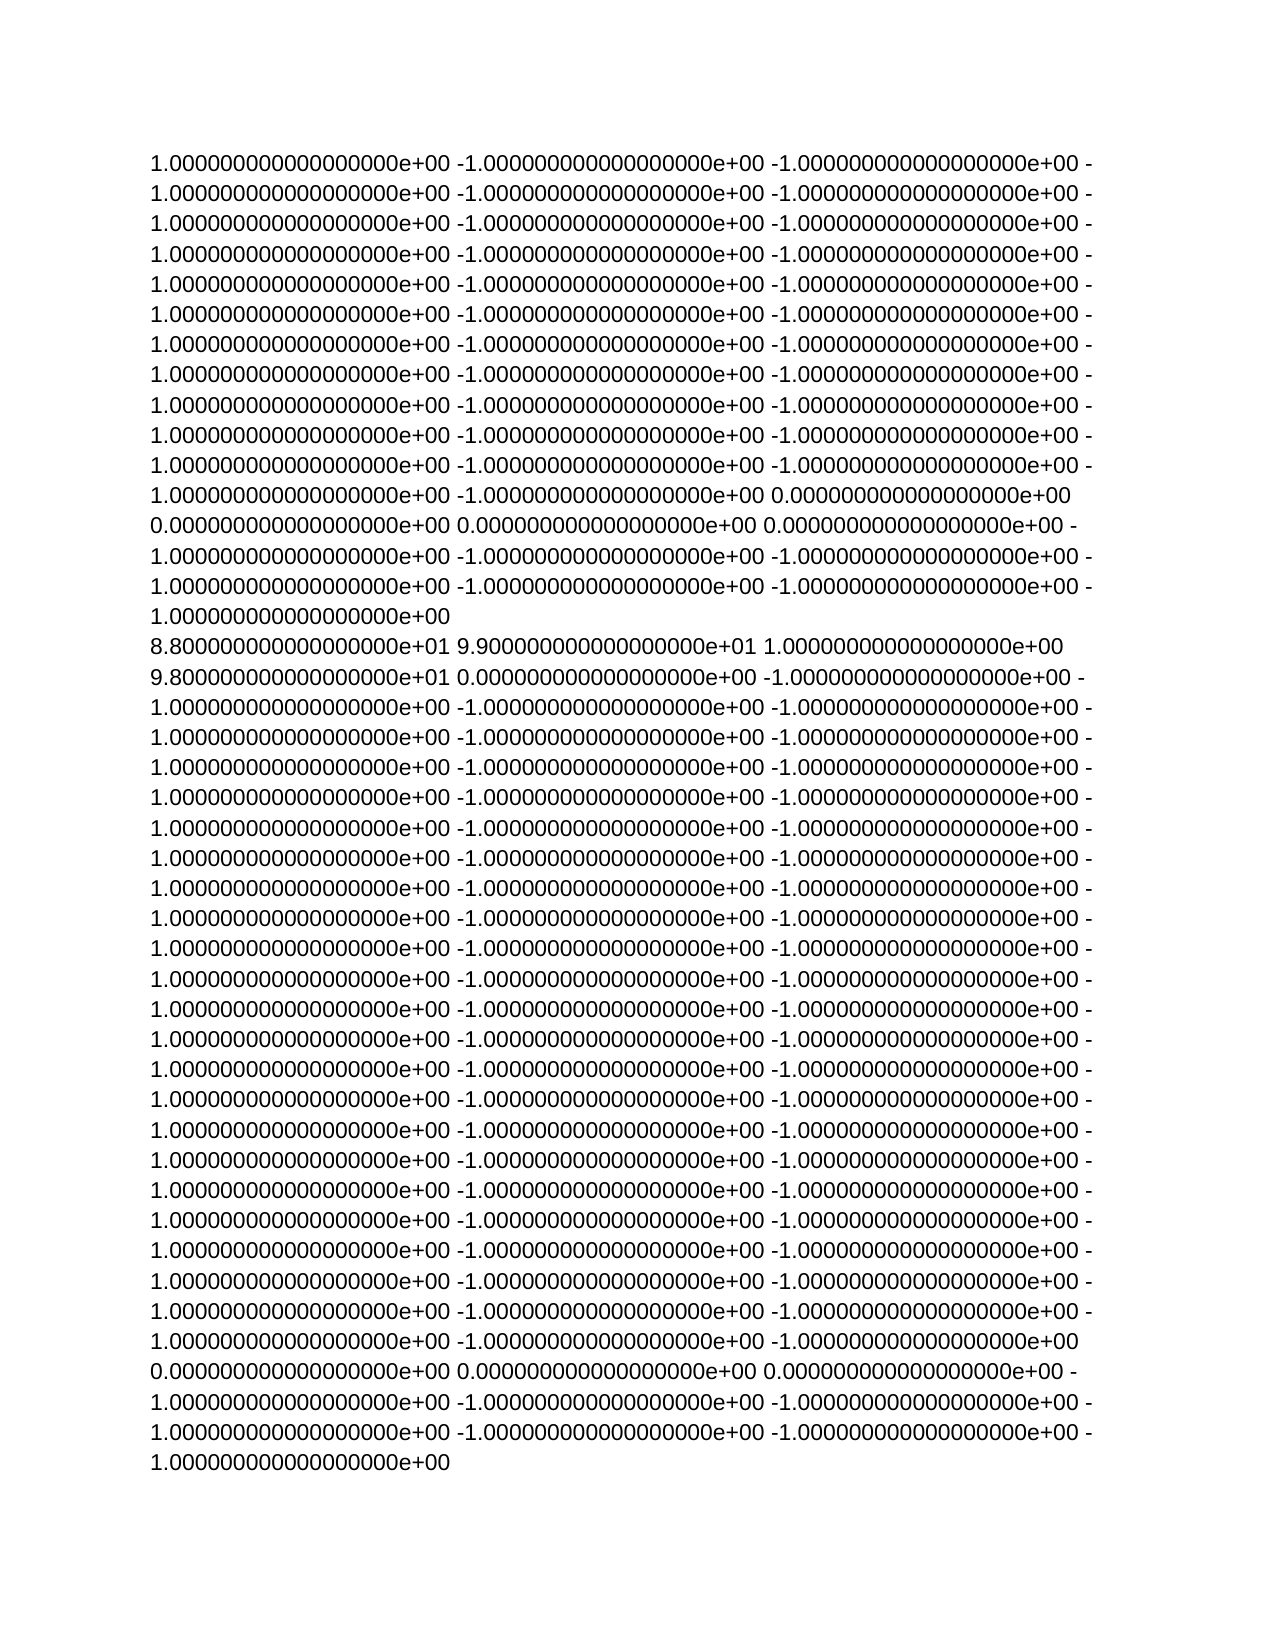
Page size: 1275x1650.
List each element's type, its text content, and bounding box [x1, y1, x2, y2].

text 8.800000000000000000e+01 9.900000000000000000e+01 1.000000000000000000e+00 9.800000000000000000e+01 0.000000000000000000e+00 -1.000000000000000000e+00 -1.000000000000000000e+00 -1.000000000000000000e+00 -1.000000000000000000e+00 -1.000000000000000000e+00 -1.000000000000000000e+00 -1.000000000000000000e+00 -1.000000000000000000e+00 -1.000000000000000000e+00 -1.000000000000000000e+00 -1.000000000000000000e+00 -1.000000000000000000e+00 -1.000000000000000000e+00 -1.000000000000000000e+00 -1.000000000000000000e+00 -1.000000000000000000e+00 -1.000000000000000000e+00 -1.000000000000000000e+00 -1.000000000000000000e+00 -1.000000000000000000e+00 -1.000000000000000000e+00 -1.000000000000000000e+00 -1.000000000000000000e+00 -1.000000000000000000e+00 -1.000000000000000000e+00 -1.000000000000000000e+00 -1.000000000000000000e+00 -1.000000000000000000e+00 -1.000000000000000000e+00 -1.000000000000000000e+00 -1.000000000000000000e+00 -1.000000000000000000e+00 -1.000000000000000000e+00 -1.000000000000000000e+00 -1.000000000000000000e+00 -1.000000000000000000e+00 -1.000000000000000000e+00 -1.000000000000000000e+00 -1.000000000000000000e+00 -1.000000000000000000e+00 -1.000000000000000000e+00 -1.000000000000000000e+00 -1.000000000000000000e+00 -1.000000000000000000e+00 -1.000000000000000000e+00 -1.000000000000000000e+00 -1.000000000000000000e+00 -1.000000000000000000e+00 -1.000000000000000000e+00 -1.000000000000000000e+00 -1.000000000000000000e+00 -1.000000000000000000e+00 -1.000000000000000000e+00 -1.000000000000000000e+00 -1.000000000000000000e+00 -1.000000000000000000e+00 -1.000000000000000000e+00 -1.000000000000000000e+00 -1.000000000000000000e+00 -1.000000000000000000e+00 -1.000000000000000000e+00 -1.000000000000000000e+00 -1.000000000000000000e+00 -1.000000000000000000e+00 -1.000000000000000000e+00 -1.000000000000000000e+00 -1.000000000000000000e+00 0.000000000000000000e+00 0.000000000000000000e+00 0.000000000000000000e+00 -1.000000000000000000e+00 -1.000000000000000000e+00 -1.000000000000000000e+00 -1.000000000000000000e+00 -1.000000000000000000e+00 -1.000000000000000000e+00 -1.000000000000000000e+00 [150, 633, 1125, 1475]
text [150, 150, 1125, 629]
